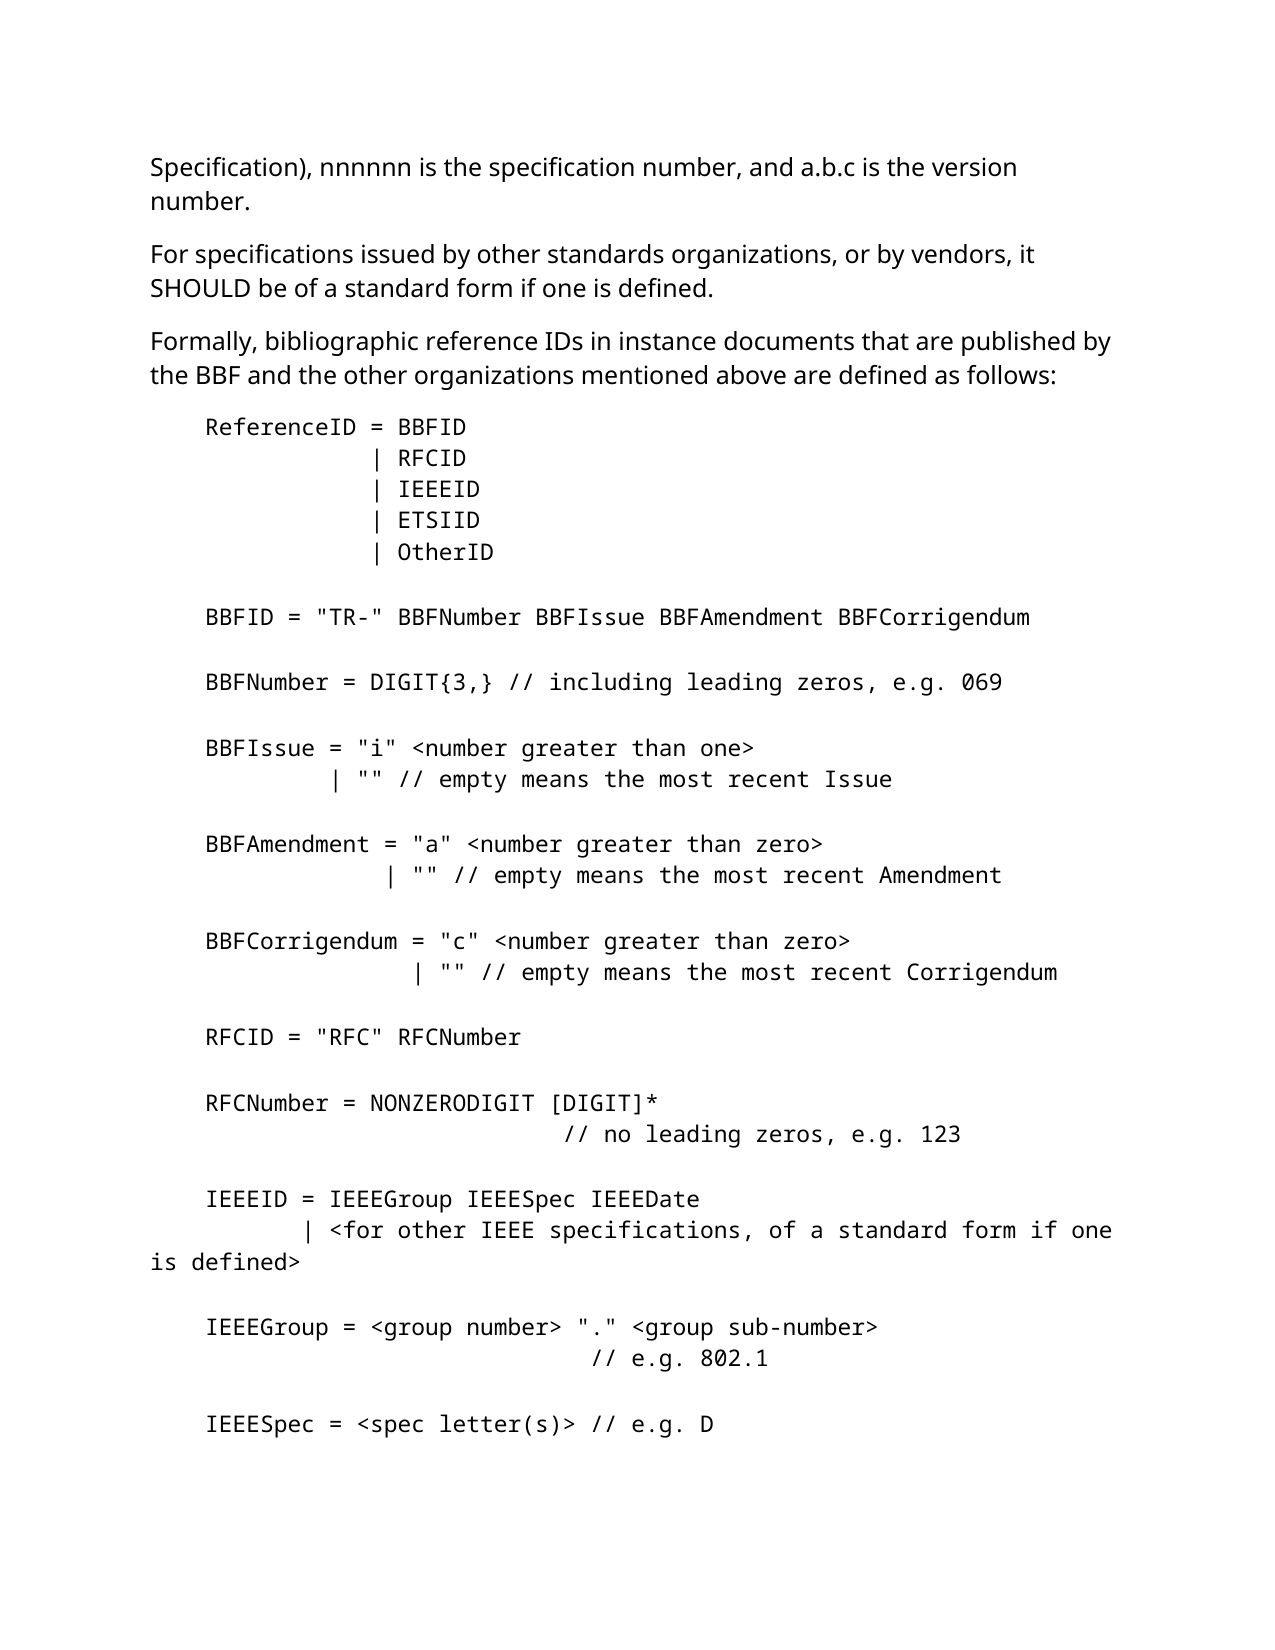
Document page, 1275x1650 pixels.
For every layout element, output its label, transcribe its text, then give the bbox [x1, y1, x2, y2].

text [150, 150, 1125, 218]
text Formally, bibliographic reference IDs in instance documents that are published by the BBF and the other organizations mentioned above are defined as follows: [150, 324, 1125, 392]
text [150, 411, 1125, 1473]
text For specifications issued by other standards organizations, or by vendors, it SHOULD be of a standard form if one is defined. [150, 237, 1125, 305]
